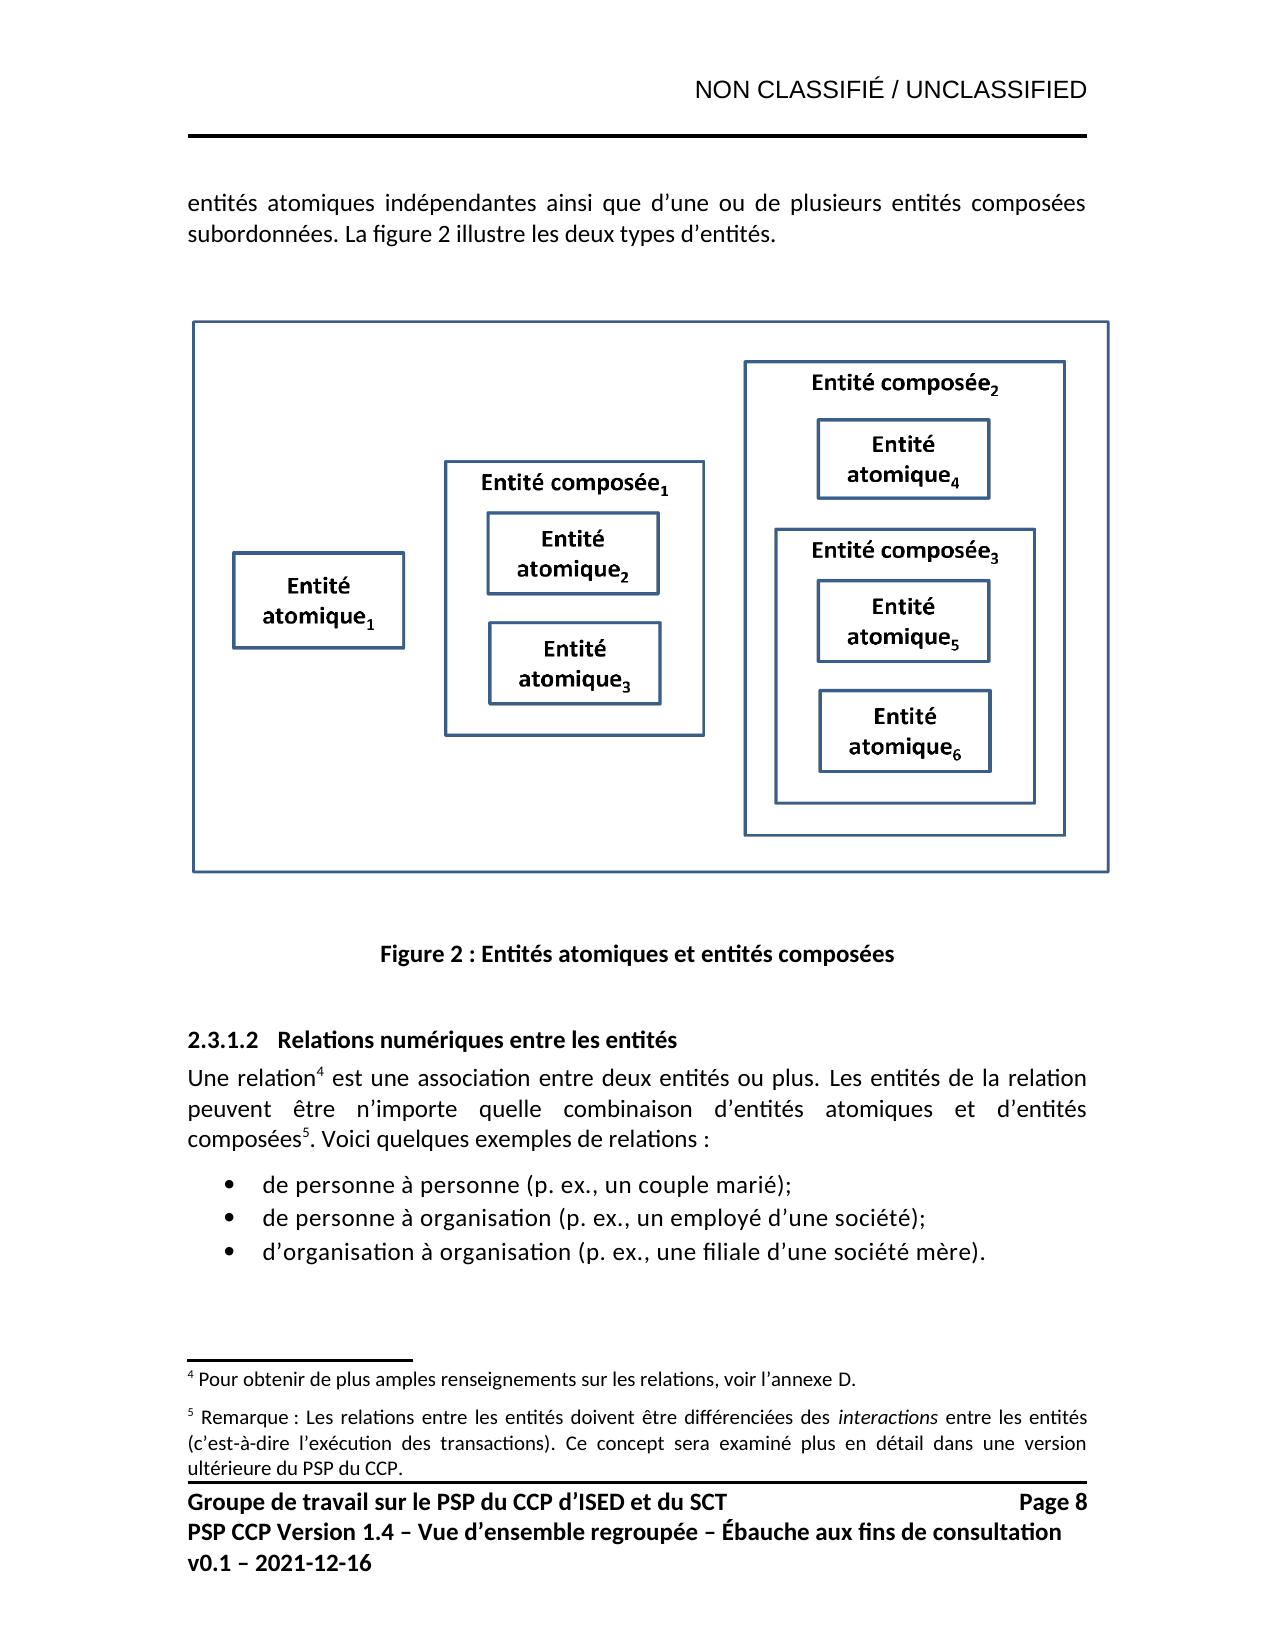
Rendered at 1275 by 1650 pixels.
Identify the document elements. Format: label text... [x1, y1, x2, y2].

text Une relation est une association entre deux entités ou plus. Les entités de la relation peuvent être n’importe quelle combinaison d’entités atomiques et d’entités composées. Voici quelques exemples de relations : [187, 1063, 1087, 1154]
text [187, 187, 1087, 248]
picture [187, 304, 1121, 883]
subtitle Relations numériques entre les entités [187, 1024, 1087, 1054]
list de personne à personne (p. ex., un couple marié); [225, 1167, 1087, 1200]
list de personne à organisation (p. ex., un employé d’une société); [225, 1200, 1087, 1233]
text Figure 2 : Entités atomiques et entités composées [187, 938, 1087, 968]
list d’organisation à organisation (p. ex., une filiale d’une société mère). [225, 1233, 1087, 1267]
